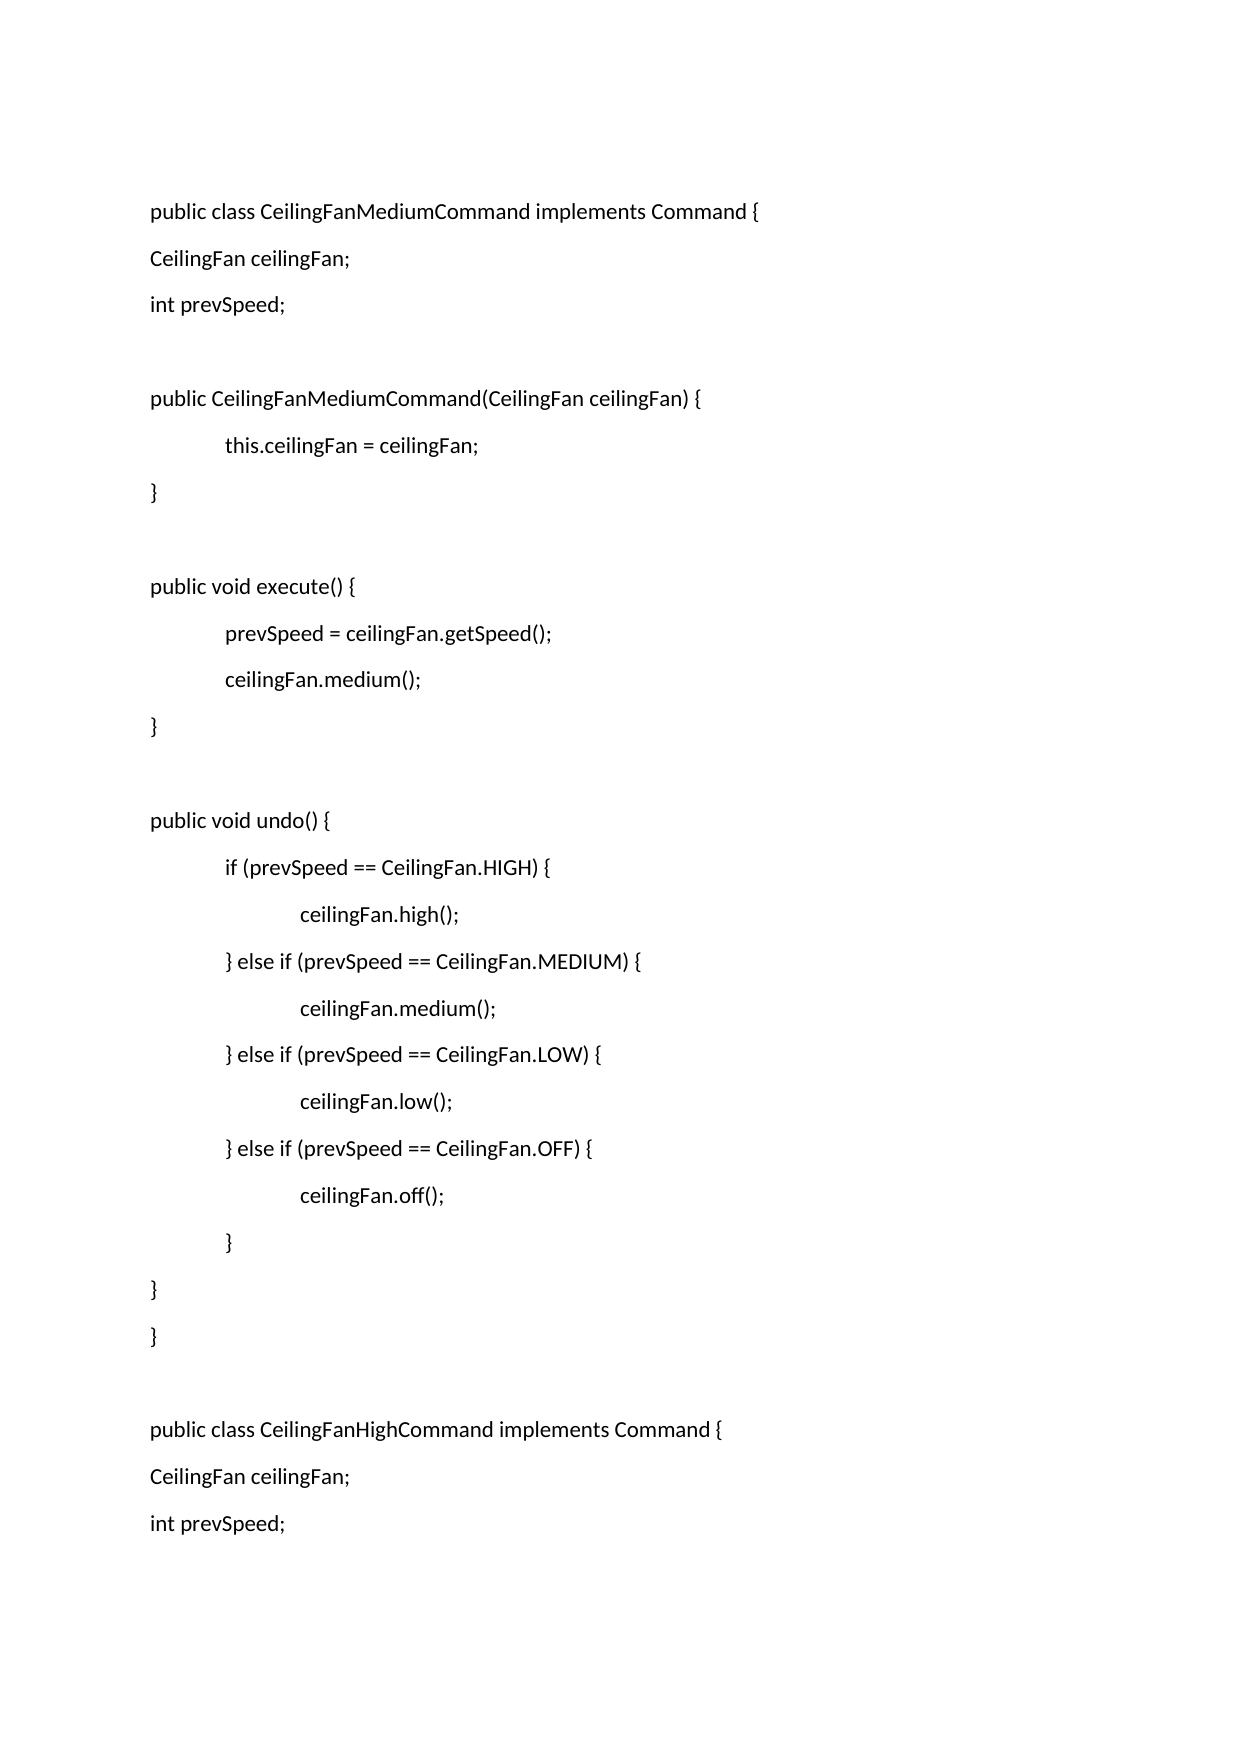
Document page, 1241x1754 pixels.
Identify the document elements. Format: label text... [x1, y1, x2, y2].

text public void execute() { [149, 572, 1090, 600]
text public void undo() { [149, 806, 1090, 834]
text } [149, 1275, 1090, 1303]
text } [149, 478, 1090, 506]
text CeilingFan ceilingFan; [149, 1462, 1090, 1491]
text ceilingFan.medium(); [149, 994, 1090, 1022]
text public class CeilingFanHighCommand implements Command { [149, 1416, 1090, 1444]
text } [149, 1322, 1090, 1350]
text public CeilingFanMediumCommand(CeilingFan ceilingFan) { [149, 384, 1090, 412]
text } [149, 712, 1090, 741]
text ceilingFan.low(); [149, 1087, 1090, 1116]
text prevSpeed = ceilingFan.getSpeed(); [149, 619, 1090, 647]
text ceilingFan.off(); [149, 1181, 1090, 1209]
text } [149, 1228, 1090, 1256]
text } else if (prevSpeed == CeilingFan.MEDIUM) { [149, 947, 1090, 975]
text ceilingFan.medium(); [149, 666, 1090, 694]
text int prevSpeed; [149, 291, 1090, 319]
text ceilingFan.high(); [149, 900, 1090, 928]
text if (prevSpeed == CeilingFan.HIGH) { [149, 853, 1090, 881]
text int prevSpeed; [149, 1509, 1090, 1537]
text } else if (prevSpeed == CeilingFan.OFF) { [149, 1134, 1090, 1162]
text } else if (prevSpeed == CeilingFan.LOW) { [149, 1041, 1090, 1069]
text CeilingFan ceilingFan; [149, 244, 1090, 272]
text public class CeilingFanMediumCommand implements Command { [149, 197, 1090, 225]
text this.ceilingFan = ceilingFan; [149, 431, 1090, 459]
